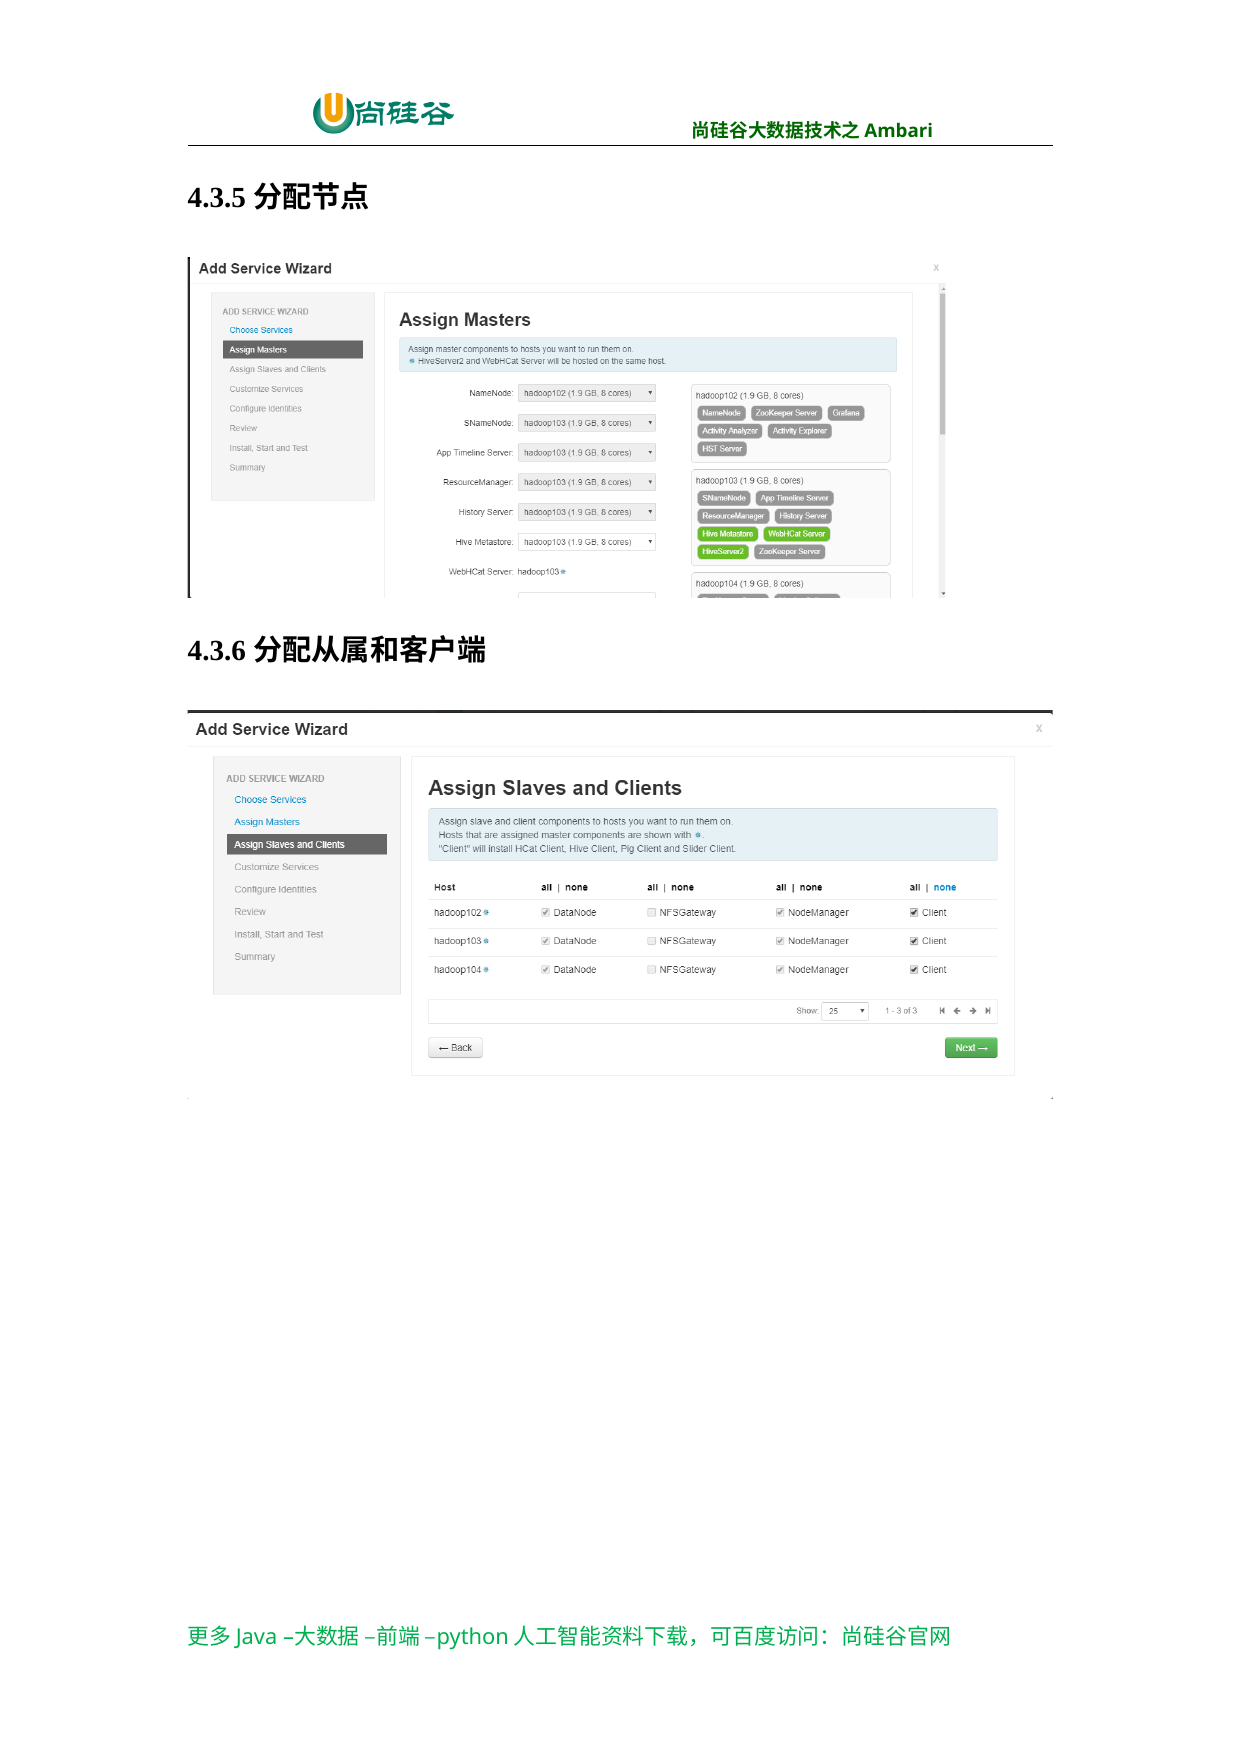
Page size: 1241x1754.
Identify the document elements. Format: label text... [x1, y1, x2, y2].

text 4.3.5 分配节点 [187, 162, 1053, 227]
picture [187, 257, 946, 598]
text 4.3.6 分配从属和客户端 [187, 615, 1053, 680]
picture [307, 88, 458, 138]
picture [187, 710, 1053, 1099]
